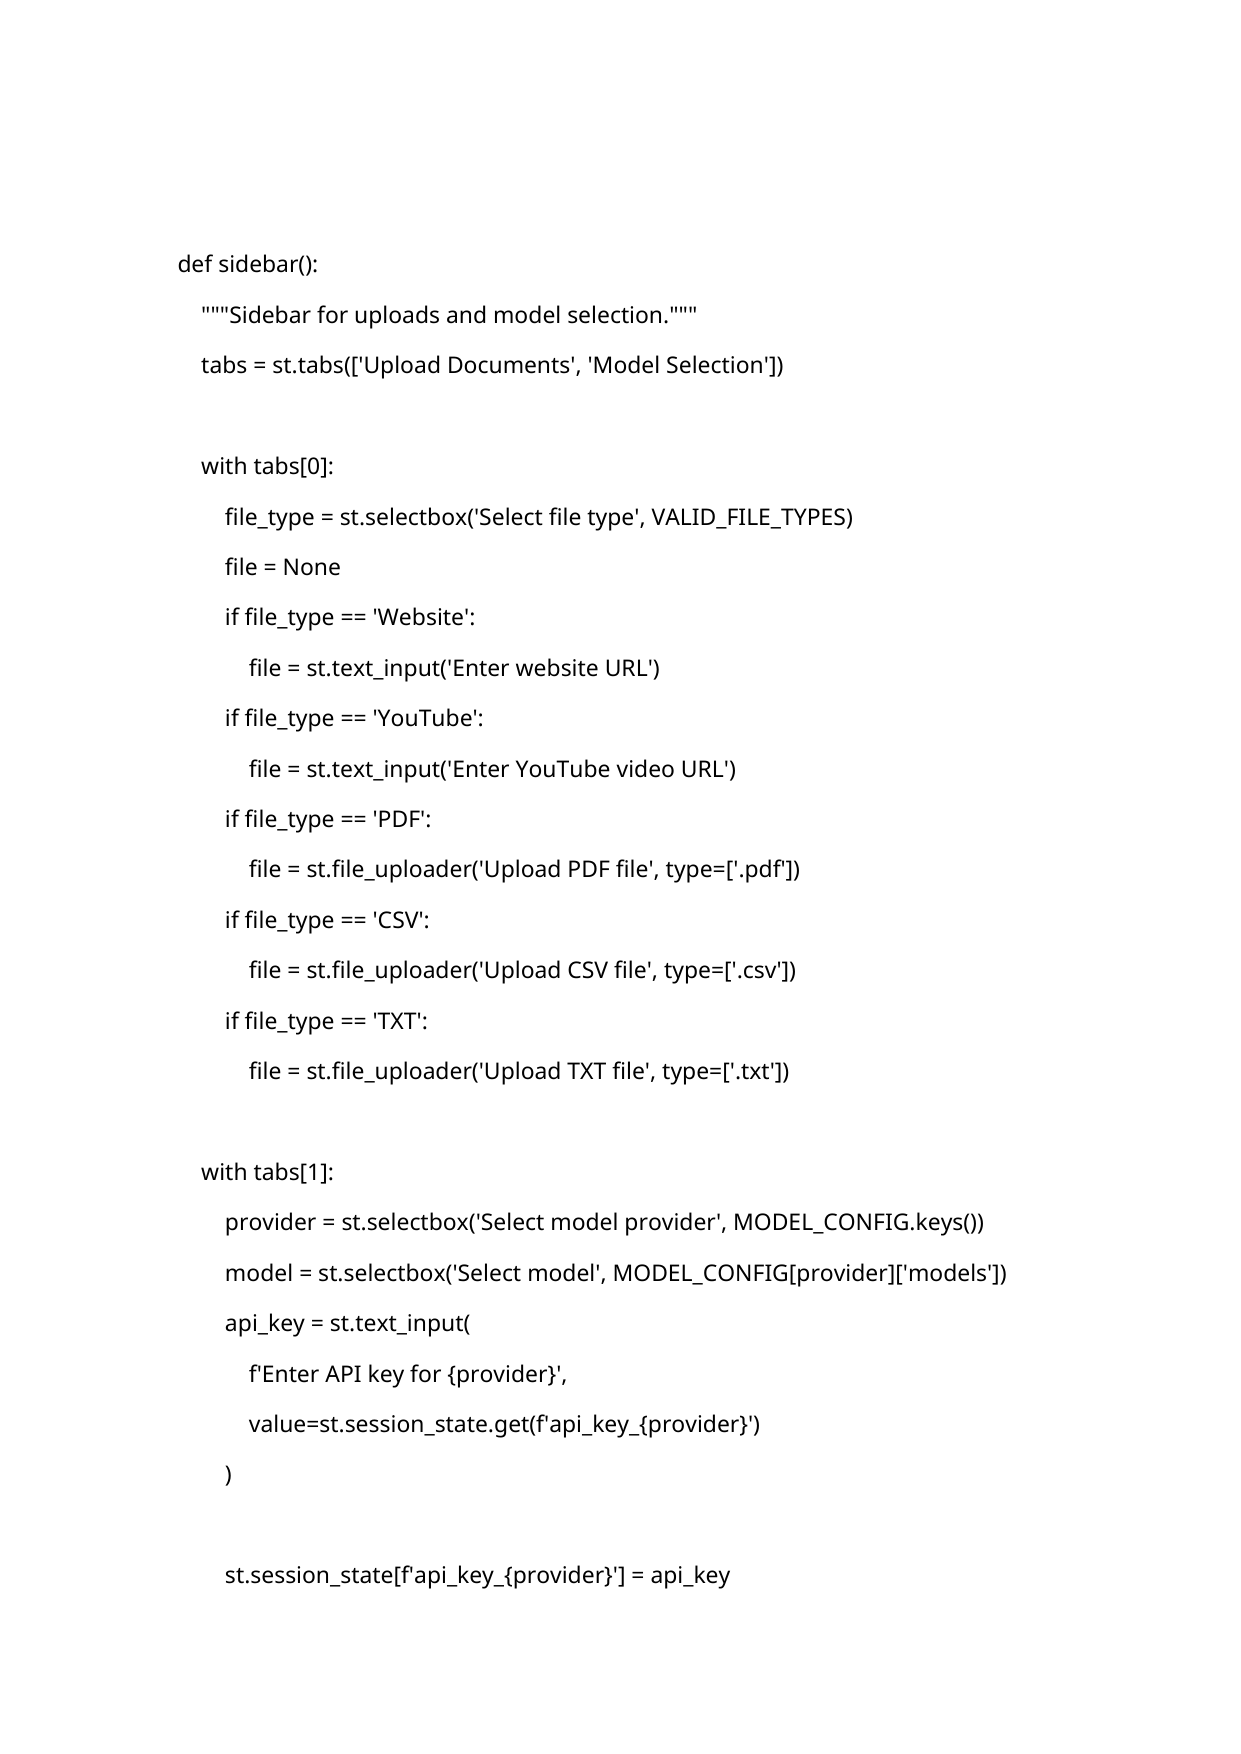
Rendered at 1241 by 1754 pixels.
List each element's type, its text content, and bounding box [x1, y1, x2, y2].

text file_type = st.selectbox('Select file type', VALID_FILE_TYPES) [177, 501, 1063, 532]
text file = st.file_uploader('Upload PDF file', type=['.pdf']) [177, 853, 1063, 885]
text api_key = st.text_input( [177, 1307, 1063, 1338]
text if file_type == 'CSV': [177, 904, 1063, 935]
text ) [177, 1458, 1063, 1490]
text file = st.file_uploader('Upload TXT file', type=['.txt']) [177, 1055, 1063, 1086]
text with tabs[0]: [177, 450, 1063, 481]
text """Sidebar for uploads and model selection.""" [177, 299, 1063, 330]
text if file_type == 'PDF': [177, 803, 1063, 834]
text st.session_state[f'api_key_{provider}'] = api_key [177, 1559, 1063, 1591]
text model = st.selectbox('Select model', MODEL_CONFIG[provider]['models']) [177, 1257, 1063, 1288]
text file = st.file_uploader('Upload CSV file', type=['.csv']) [177, 954, 1063, 986]
text tabs = st.tabs(['Upload Documents', 'Model Selection']) [177, 349, 1063, 381]
text file = st.text_input('Enter YouTube video URL') [177, 753, 1063, 784]
text with tabs[1]: [177, 1156, 1063, 1187]
text file = None [177, 551, 1063, 582]
text f'Enter API key for {provider}', [177, 1358, 1063, 1389]
text if file_type == 'Website': [177, 601, 1063, 633]
text def sidebar(): [177, 248, 1063, 280]
text file = st.text_input('Enter website URL') [177, 652, 1063, 683]
text value=st.session_state.get(f'api_key_{provider}') [177, 1408, 1063, 1439]
text if file_type == 'TXT': [177, 1005, 1063, 1036]
text if file_type == 'YouTube': [177, 702, 1063, 733]
text provider = st.selectbox('Select model provider', MODEL_CONFIG.keys()) [177, 1206, 1063, 1238]
